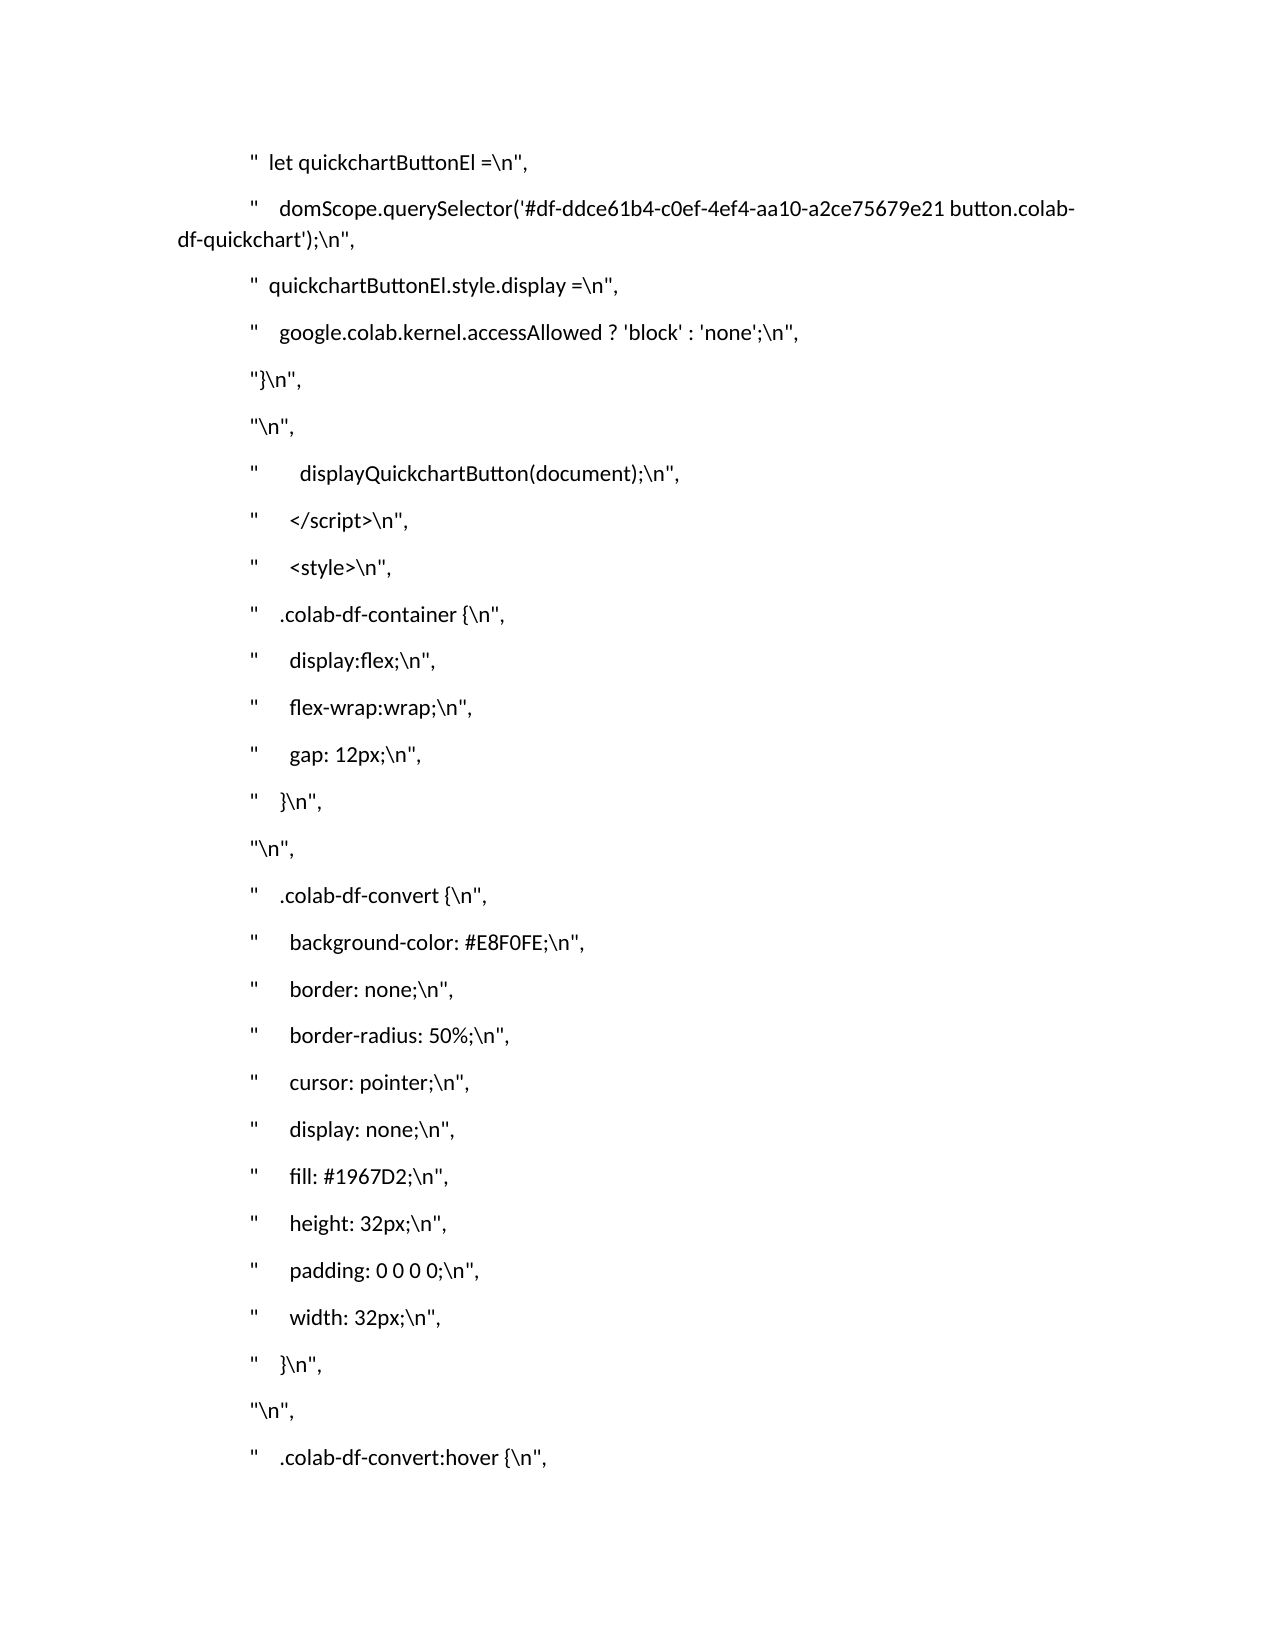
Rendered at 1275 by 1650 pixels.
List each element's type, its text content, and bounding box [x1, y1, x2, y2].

text " flex-wrap:wrap;\n", [177, 693, 1098, 721]
text " }\n", [177, 787, 1098, 815]
text " gap: 12px;\n", [177, 740, 1098, 768]
text "\n", [177, 412, 1098, 440]
text " background-color: #E8F0FE;\n", [177, 928, 1098, 956]
text " fill: #1967D2;\n", [177, 1162, 1098, 1190]
text " display:flex;\n", [177, 647, 1098, 674]
text " height: 32px;\n", [177, 1209, 1098, 1237]
text " padding: 0 0 0 0;\n", [177, 1256, 1098, 1284]
text " </script>\n", [177, 506, 1098, 534]
text " domScope.querySelector('#df-ddce61b4-c0ef-4ef4-aa10-a2ce75679e21 button.colab-df-quickchart');\n", [177, 194, 1098, 253]
text " let quickchartButtonEl =\n", [177, 148, 1098, 176]
text "}\n", [177, 365, 1098, 393]
text " border: none;\n", [177, 975, 1098, 1003]
text " .colab-df-container {\n", [177, 600, 1098, 628]
text " border-radius: 50%;\n", [177, 1022, 1098, 1049]
text " cursor: pointer;\n", [177, 1068, 1098, 1096]
text " quickchartButtonEl.style.display =\n", [177, 272, 1098, 299]
text " google.colab.kernel.accessAllowed ? 'block' : 'none';\n", [177, 318, 1098, 346]
text " width: 32px;\n", [177, 1303, 1098, 1331]
text " }\n", [177, 1350, 1098, 1378]
text "\n", [177, 1397, 1098, 1424]
text " displayQuickchartButton(document);\n", [177, 459, 1098, 487]
text " .colab-df-convert {\n", [177, 881, 1098, 909]
text "\n", [177, 834, 1098, 862]
text " display: none;\n", [177, 1115, 1098, 1143]
text " .colab-df-convert:hover {\n", [177, 1443, 1098, 1471]
text " <style>\n", [177, 553, 1098, 581]
